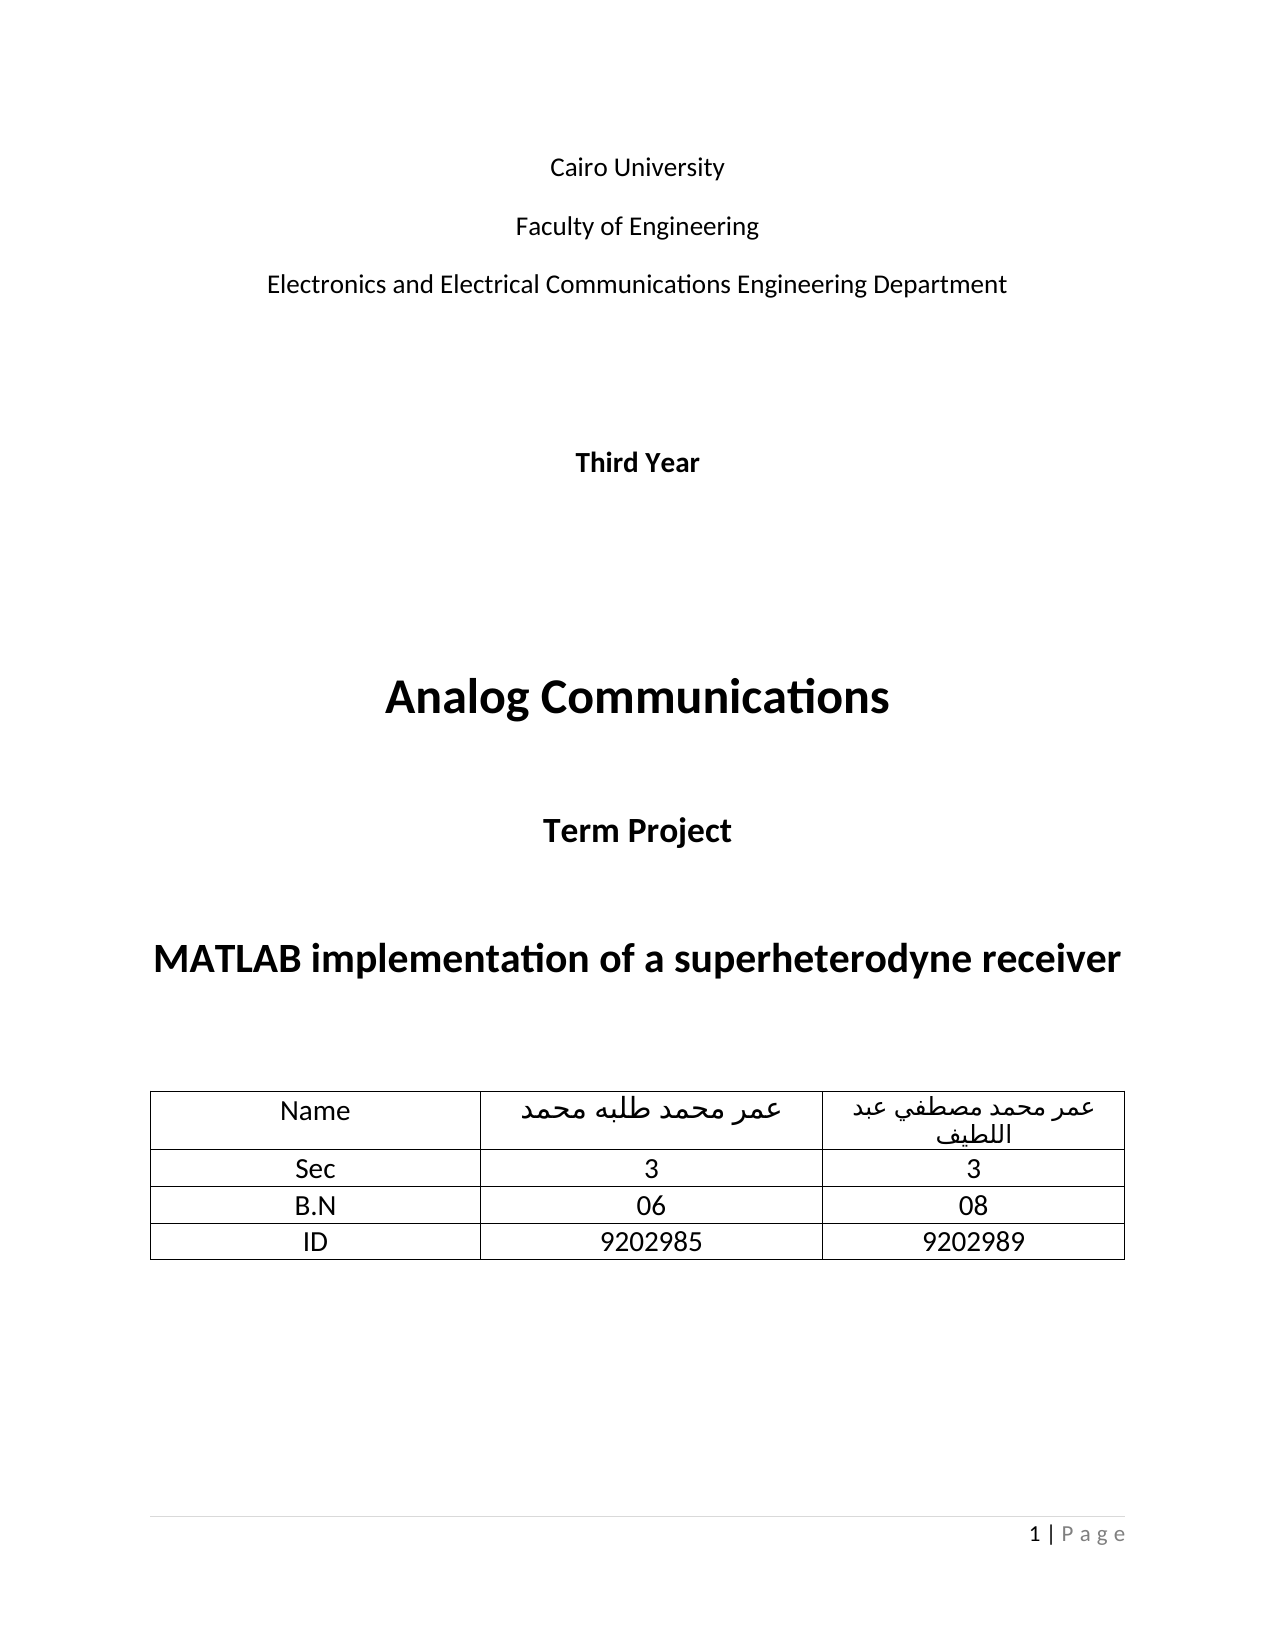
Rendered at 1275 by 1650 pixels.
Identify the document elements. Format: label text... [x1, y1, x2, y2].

table_cell ID [151, 1224, 480, 1259]
table_cell B.N [151, 1187, 480, 1222]
table_cell 3 [481, 1150, 822, 1186]
text MATLAB implementation of a superheterodyne receiver [150, 932, 1125, 983]
table_header عمر محمد طلبه محمد [481, 1092, 822, 1149]
text Faculty of Engineering [150, 209, 1125, 242]
text Third Year [150, 444, 1125, 479]
table_cell 3 [823, 1150, 1124, 1186]
table_header Name [151, 1092, 480, 1149]
text Term Project [150, 808, 1125, 852]
text Cairo University [150, 150, 1125, 183]
text Analog Communications [150, 664, 1125, 726]
table_cell 9202989 [823, 1224, 1124, 1259]
table_cell Sec [151, 1150, 480, 1186]
text Electronics and Electrical Communications Engineering Department [150, 267, 1125, 301]
table_cell 08 [823, 1187, 1124, 1222]
table_cell 9202985 [481, 1224, 822, 1259]
table_header عمر محمد مصطفي عبد اللطيف [823, 1092, 1124, 1149]
table_cell 06 [481, 1187, 822, 1222]
